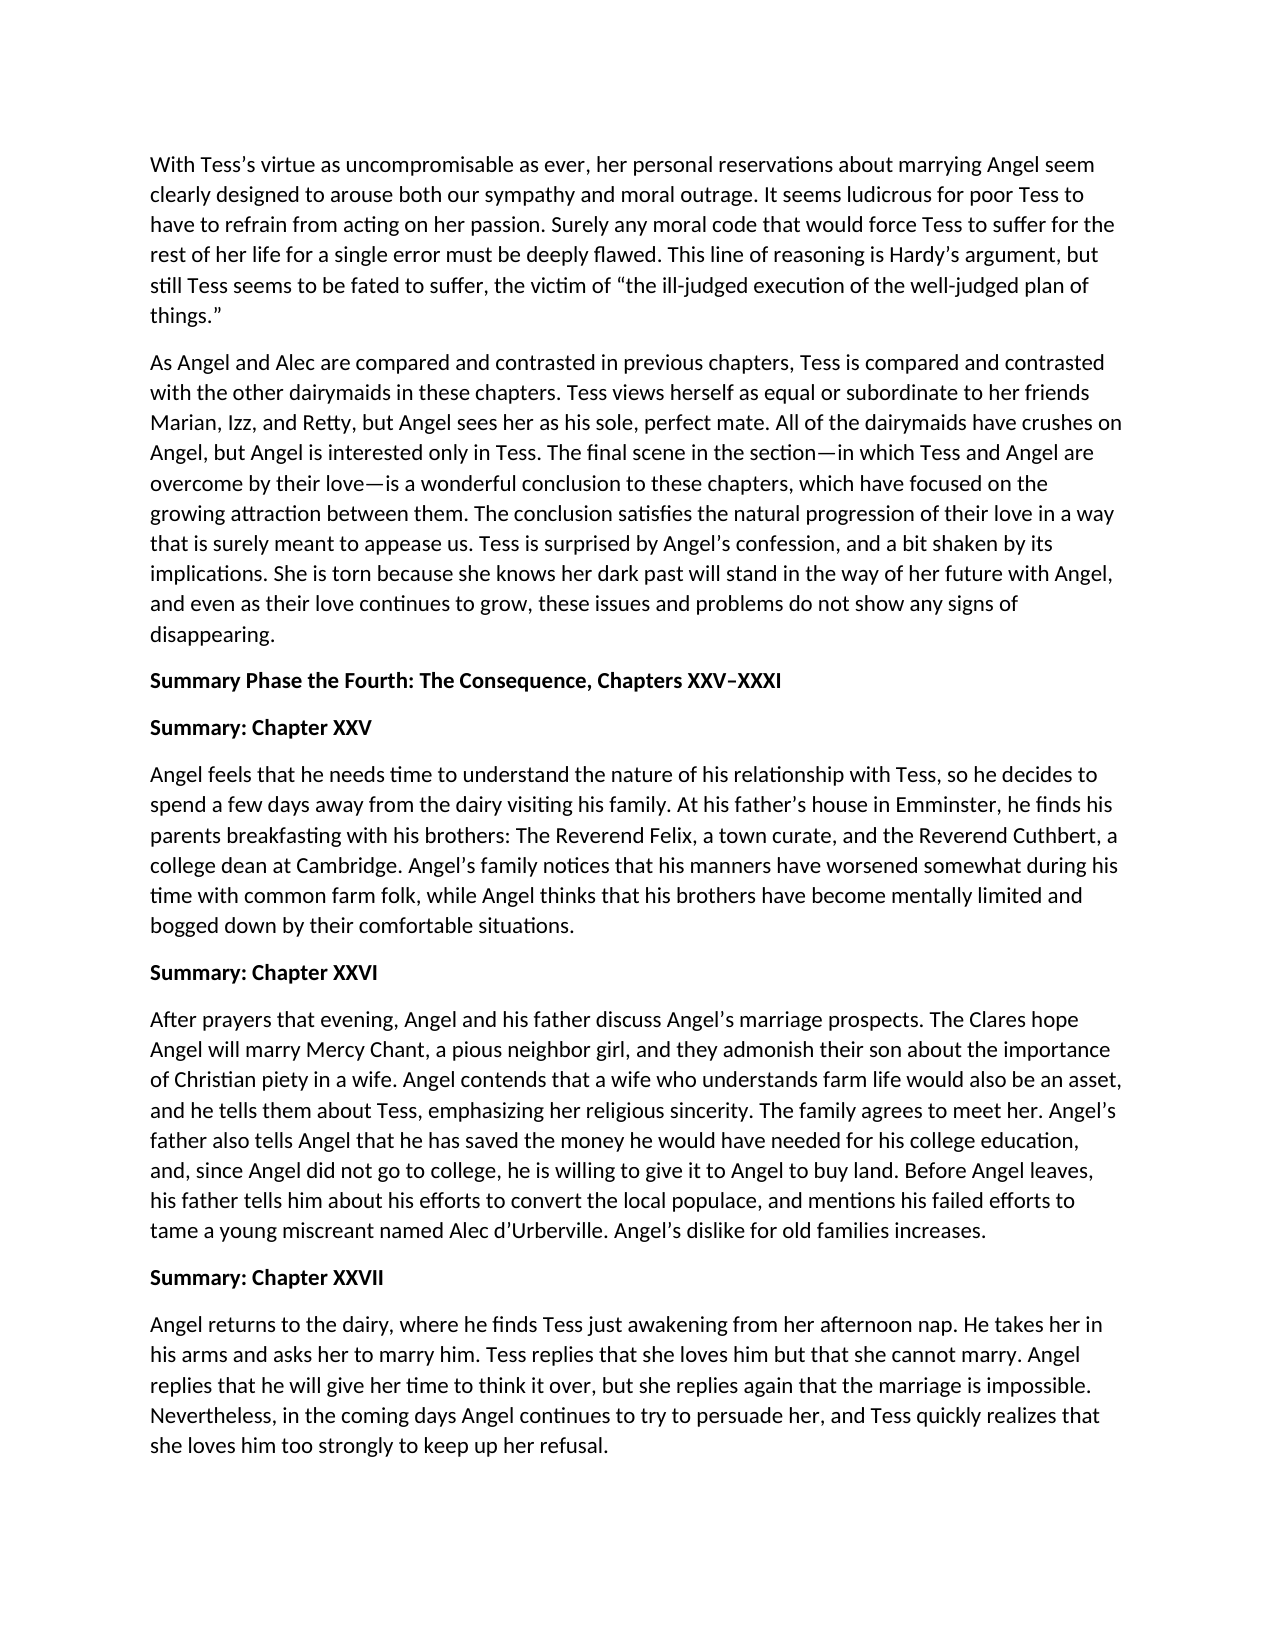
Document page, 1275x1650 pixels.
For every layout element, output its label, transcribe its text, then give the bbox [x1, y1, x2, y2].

text As Angel and Alec are compared and contrasted in previous chapters, Tess is compared and contrasted with the other dairymaids in these chapters. Tess views herself as equal or subordinate to her friends Marian, Izz, and Retty, but Angel sees her as his sole, perfect mate. All of the dairymaids have crushes on Angel, but Angel is interested only in Tess. The final scene in the section—in which Tess and Angel are overcome by their love—is a wonderful conclusion to these chapters, which have focused on the growing attraction between them. The conclusion satisfies the natural progression of their love in a way that is surely meant to appease us. Tess is surprised by Angel’s confession, and a bit shaken by its implications. She is torn because she knows her dark past will stand in the way of her future with Angel, and even as their love continues to grow, these issues and problems do not show any signs of disappearing. [150, 348, 1125, 648]
text Summary: Chapter XXV [150, 713, 1125, 742]
text With Tess’s virtue as uncompromisable as ever, her personal reservations about marrying Angel seem clearly designed to arouse both our sympathy and moral outrage. It seems ludicrous for poor Tess to have to refrain from acting on her passion. Surely any moral code that would force Tess to suffer for the rest of her life for a single error must be deeply flawed. This line of reasoning is Hardy’s argument, but still Tess seems to be fated to suffer, the victim of “the ill-judged execution of the well-judged plan of things.” [150, 150, 1125, 329]
text Summary Phase the Fourth: The Consequence, Chapters XXV–XXXI [150, 667, 1125, 695]
text Angel feels that he needs time to understand the nature of his relationship with Tess, so he decides to spend a few days away from the dairy visiting his family. At his father’s house in Emminster, he finds his parents breakfasting with his brothers: The Reverend Felix, a town curate, and the Reverend Cuthbert, a college dean at Cambridge. Angel’s family notices that his manners have worsened somewhat during his time with common farm folk, while Angel thinks that his brothers have become mentally limited and bogged down by their comfortable situations. [150, 760, 1125, 939]
text Summary: Chapter XXVI [150, 958, 1125, 986]
text After prayers that evening, Angel and his father discuss Angel’s marriage prospects. The Clares hope Angel will marry Mercy Chant, a pious neighbor girl, and they admonish their son about the importance of Christian piety in a wife. Angel contends that a wife who understands farm life would also be an asset, and he tells them about Tess, emphasizing her religious sincerity. The family agrees to meet her. Angel’s father also tells Angel that he has saved the money he would have needed for his college education, and, since Angel did not go to college, he is willing to give it to Angel to buy land. Before Angel leaves, his father tells him about his efforts to convert the local populace, and mentions his failed efforts to tame a young miscreant named Alec d’Urberville. Angel’s dislike for old families increases. [150, 1005, 1125, 1245]
text Angel returns to the dairy, where he finds Tess just awakening from her afternoon nap. He takes her in his arms and asks her to marry him. Tess replies that she loves him but that she cannot marry. Angel replies that he will give her time to think it over, but she replies again that the marriage is impossible. Nevertheless, in the coming days Angel continues to try to persuade her, and Tess quickly realizes that she loves him too strongly to keep up her refusal. [150, 1310, 1125, 1459]
text Summary: Chapter XXVII [150, 1263, 1125, 1292]
